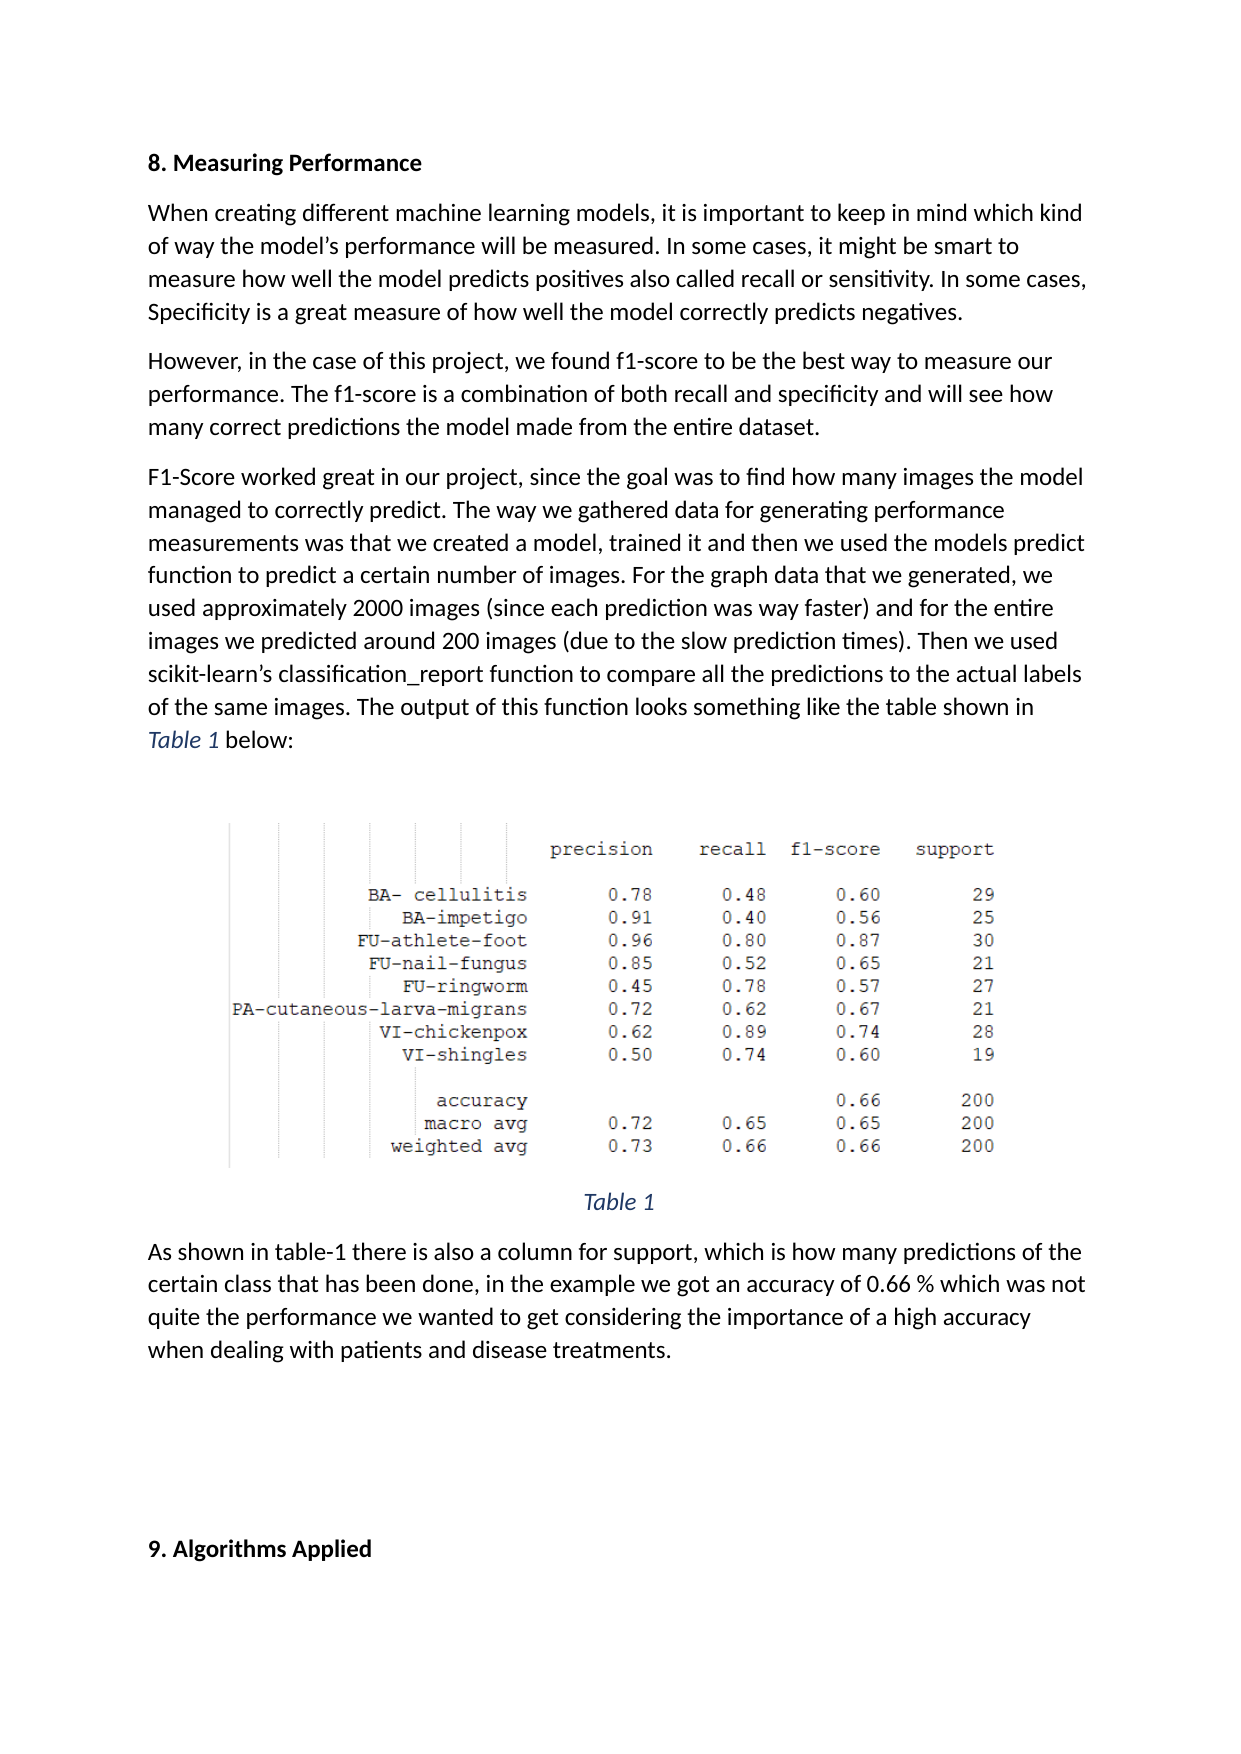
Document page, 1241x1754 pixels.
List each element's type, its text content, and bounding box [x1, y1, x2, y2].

text F1-Score worked great in our project, since the goal was to find how many images the model managed to correctly predict. The way we gathered data for generating performance measurements was that we created a model, trained it and then we used the models predict function to predict a certain number of images. For the graph data that we generated, we used approximately 2000 images (since each prediction was way faster) and for the entire images we predicted around 200 images (due to the slow prediction times). Then we used scikit-learn’s classification_report function to compare all the predictions to the actual labels of the same images. The output of this function looks something like the table shown in Table 1 below: [148, 461, 1093, 755]
text 8. Measuring Performance [148, 148, 1093, 178]
picture [228, 823, 1012, 1168]
text However, in the case of this project, we found f1-score to be the best way to measure our performance. The f1-score is a combination of both recall and specificity and will see how many correct predictions the model made from the entire dataset. [148, 346, 1093, 442]
text 9. Algorithms Applied [148, 1533, 1093, 1563]
text When creating different machine learning models, it is important to keep in mind which kind of way the model’s performance will be measured. In some cases, it might be smart to measure how well the model predicts positives also called recall or sensitivity. In some cases, Specificity is a great measure of how well the model correctly predicts negatives. [148, 197, 1093, 326]
text Table 1 [148, 1186, 1093, 1217]
text As shown in table-1 there is also a column for support, which is how many predictions of the certain class that has been done, in the example we got an accuracy of 0.66 % which was not quite the performance we wanted to get considering the importance of a high accuracy when dealing with patients and disease treatments. [148, 1236, 1093, 1365]
